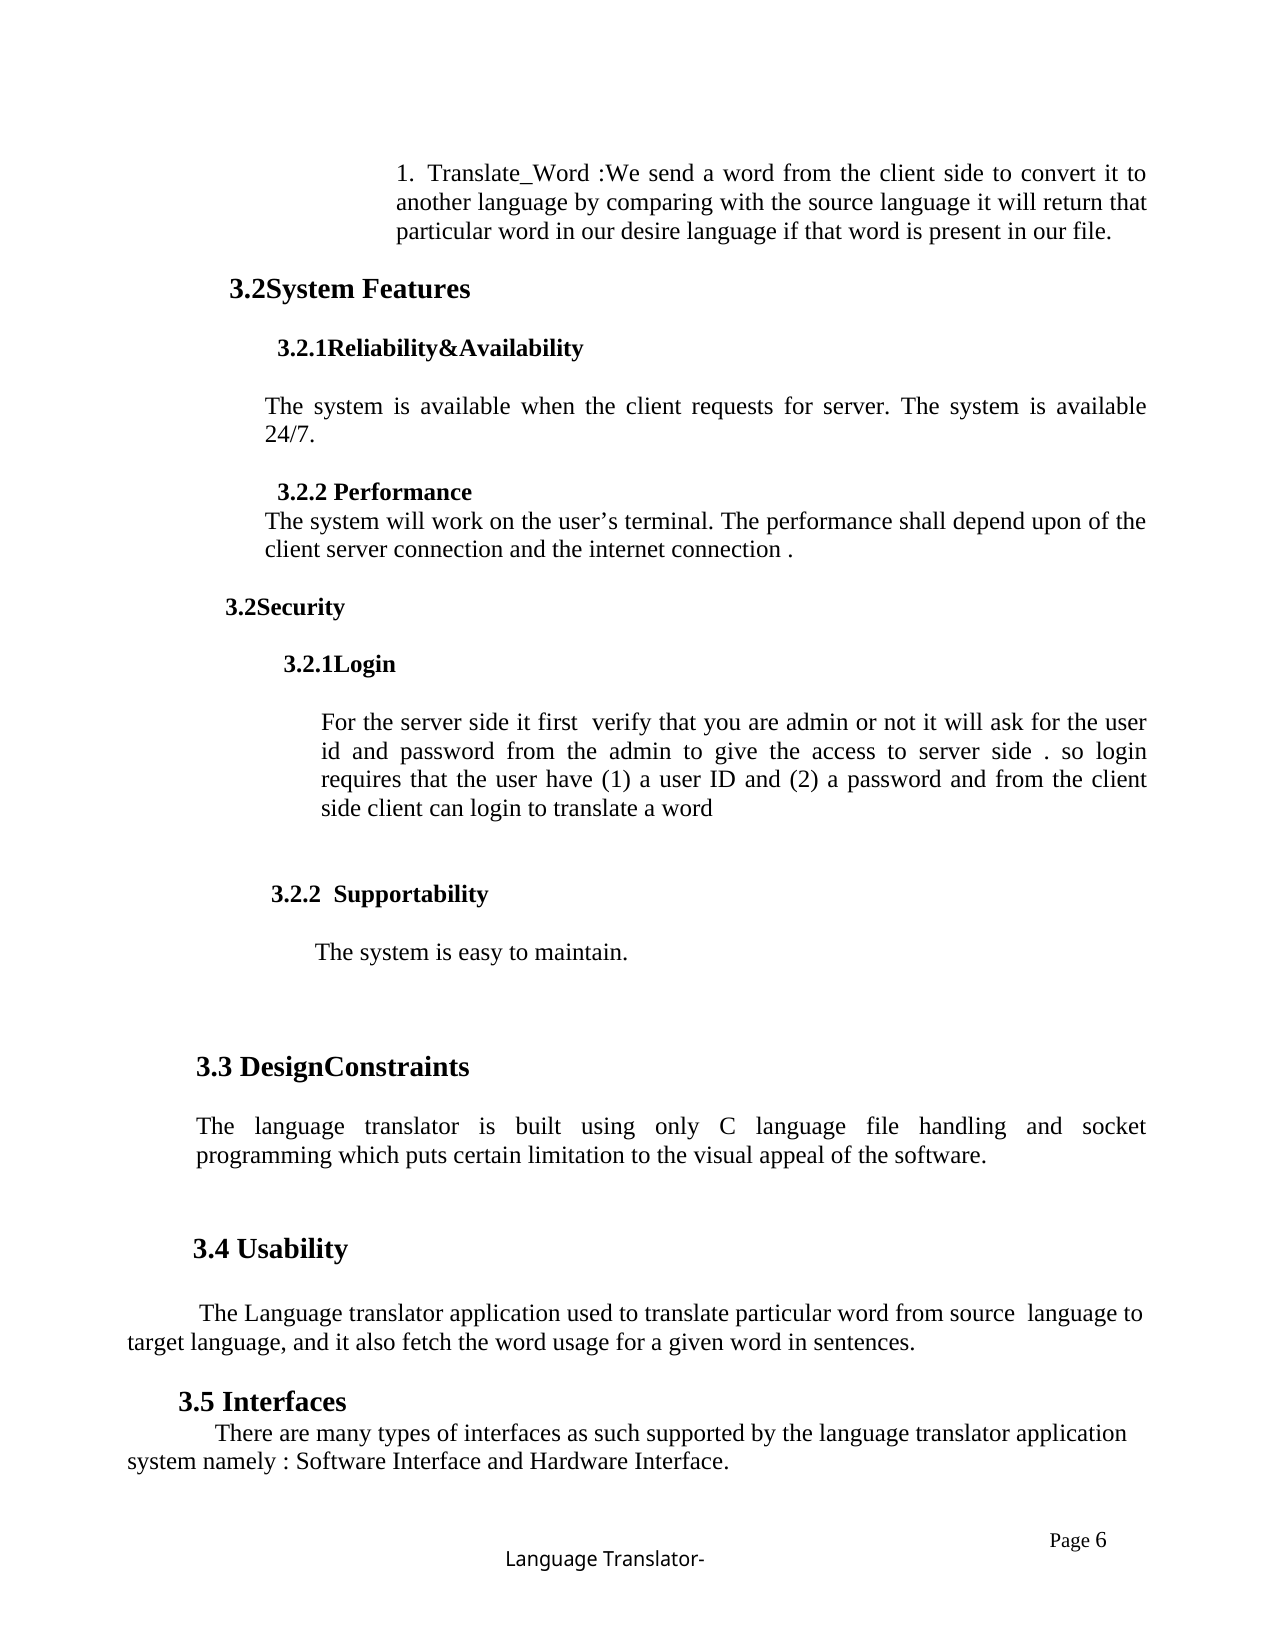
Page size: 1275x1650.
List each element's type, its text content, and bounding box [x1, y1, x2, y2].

text 3.3 DesignConstraints [127, 1049, 1148, 1082]
text 3.2Security [225, 592, 1148, 621]
text There are many types of interfaces as such supported by the language translator application system namely : Software Interface and Hardware Interface. [127, 1418, 1148, 1475]
text 3.2.1Login [127, 649, 1148, 678]
text The Language translator application used to translate particular word from source language to target language, and it also fetch the word usage for a given word in sentences. [127, 1298, 1148, 1355]
text 3.5 Interfaces [127, 1384, 1148, 1418]
text 3.2.1Reliability&Availability [127, 333, 1148, 362]
list Translate_Word :We send a word from the client side to convert it to another language by comparing with the source language it will return that particular word in our desire language if that word is present in our file. [396, 158, 1148, 244]
text For the server side it first verify that you are admin or not it will ask for the user id and password from the admin to give the access to server side . so login requires that the user have (1) a user ID and (2) a password and from the client side client can login to translate a word [321, 707, 1148, 822]
text The system will work on the user’s terminal. The performance shall depend upon of the client server connection and the internet connection . [264, 506, 1148, 563]
text 3.4 Usability [127, 1231, 1148, 1264]
text The system is available when the client requests for server. The system is available 24/7. [264, 391, 1148, 448]
text 3.2.2 Supportability [127, 879, 1148, 908]
text The system is easy to maintain. [264, 937, 1148, 966]
text The language translator is built using only C language file handling and socket programming which puts certain limitation to the visual appeal of the software. [196, 1111, 1148, 1168]
text 3.2System Features [127, 271, 1148, 304]
text 3.2.2 Performance [264, 477, 1148, 506]
